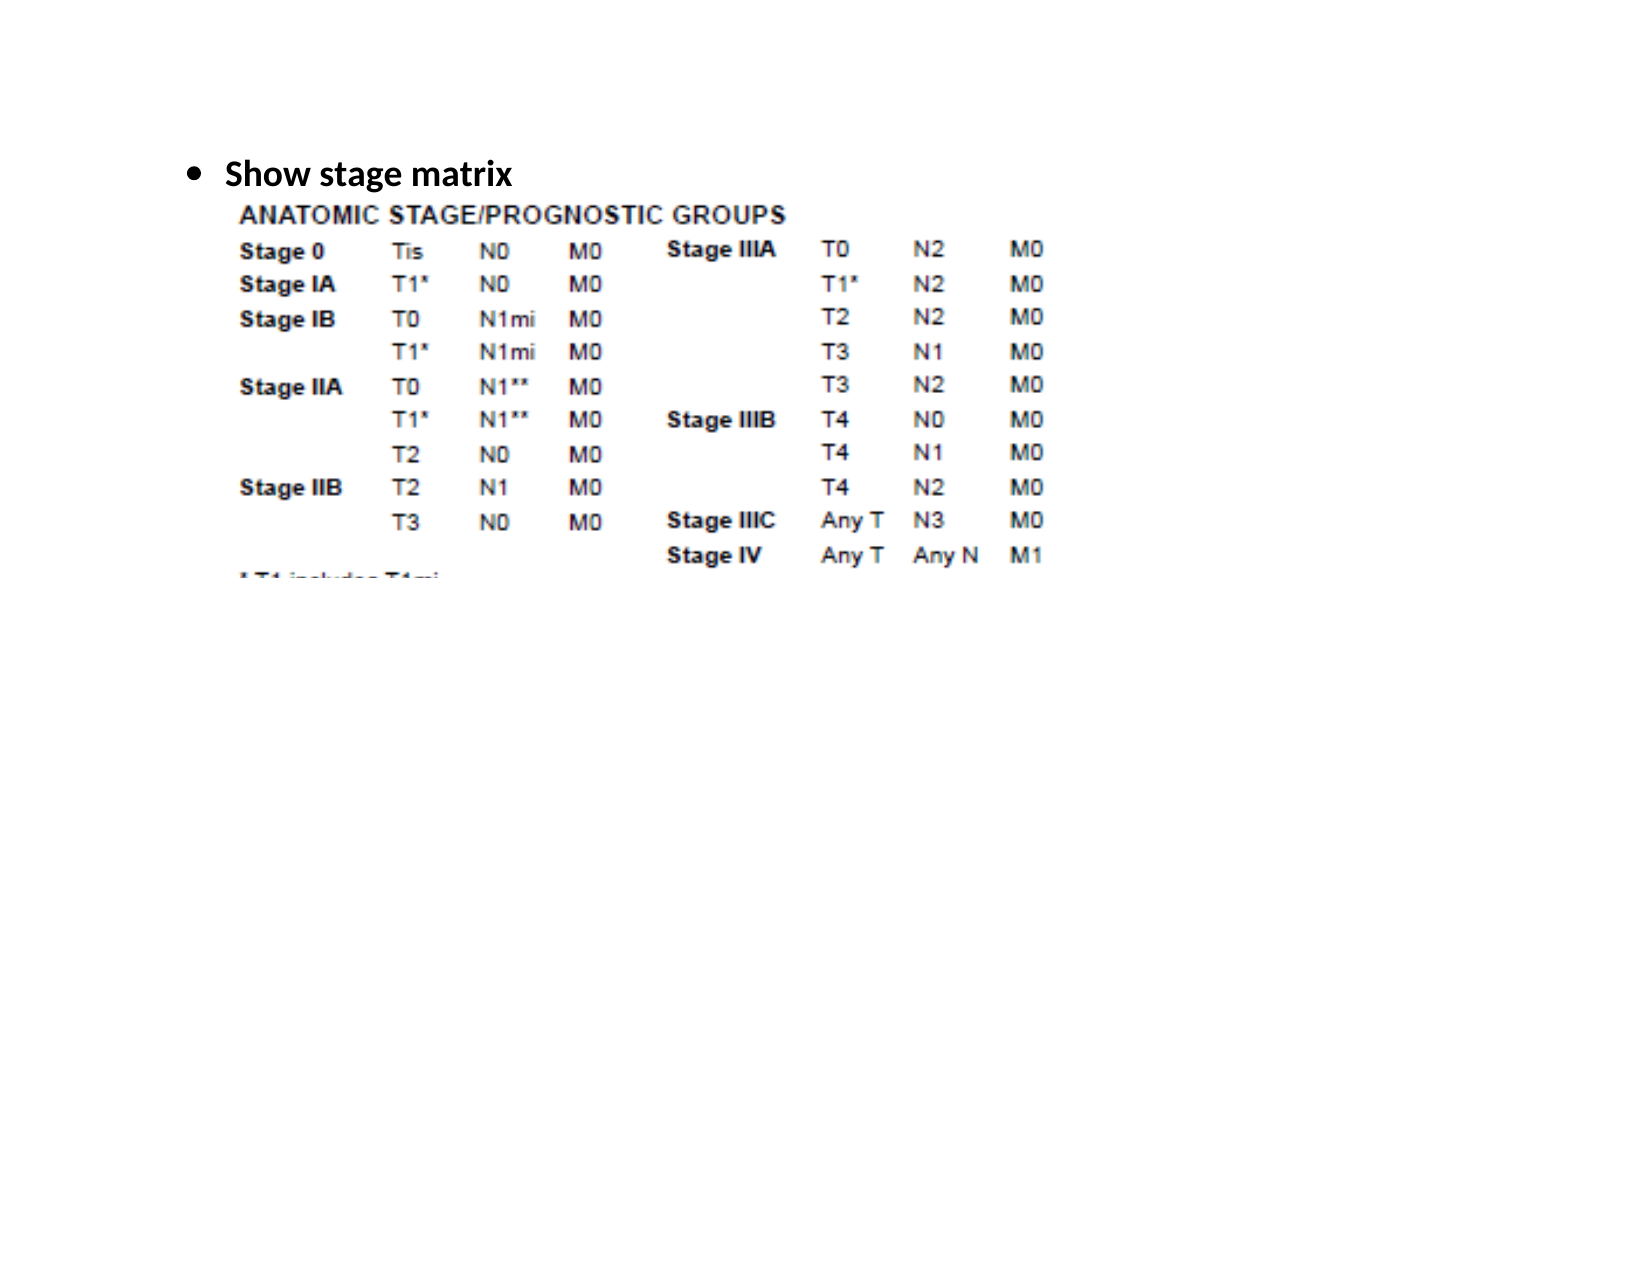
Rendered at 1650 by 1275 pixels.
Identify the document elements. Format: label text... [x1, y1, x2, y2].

list Show stage matrix [187, 150, 1500, 196]
